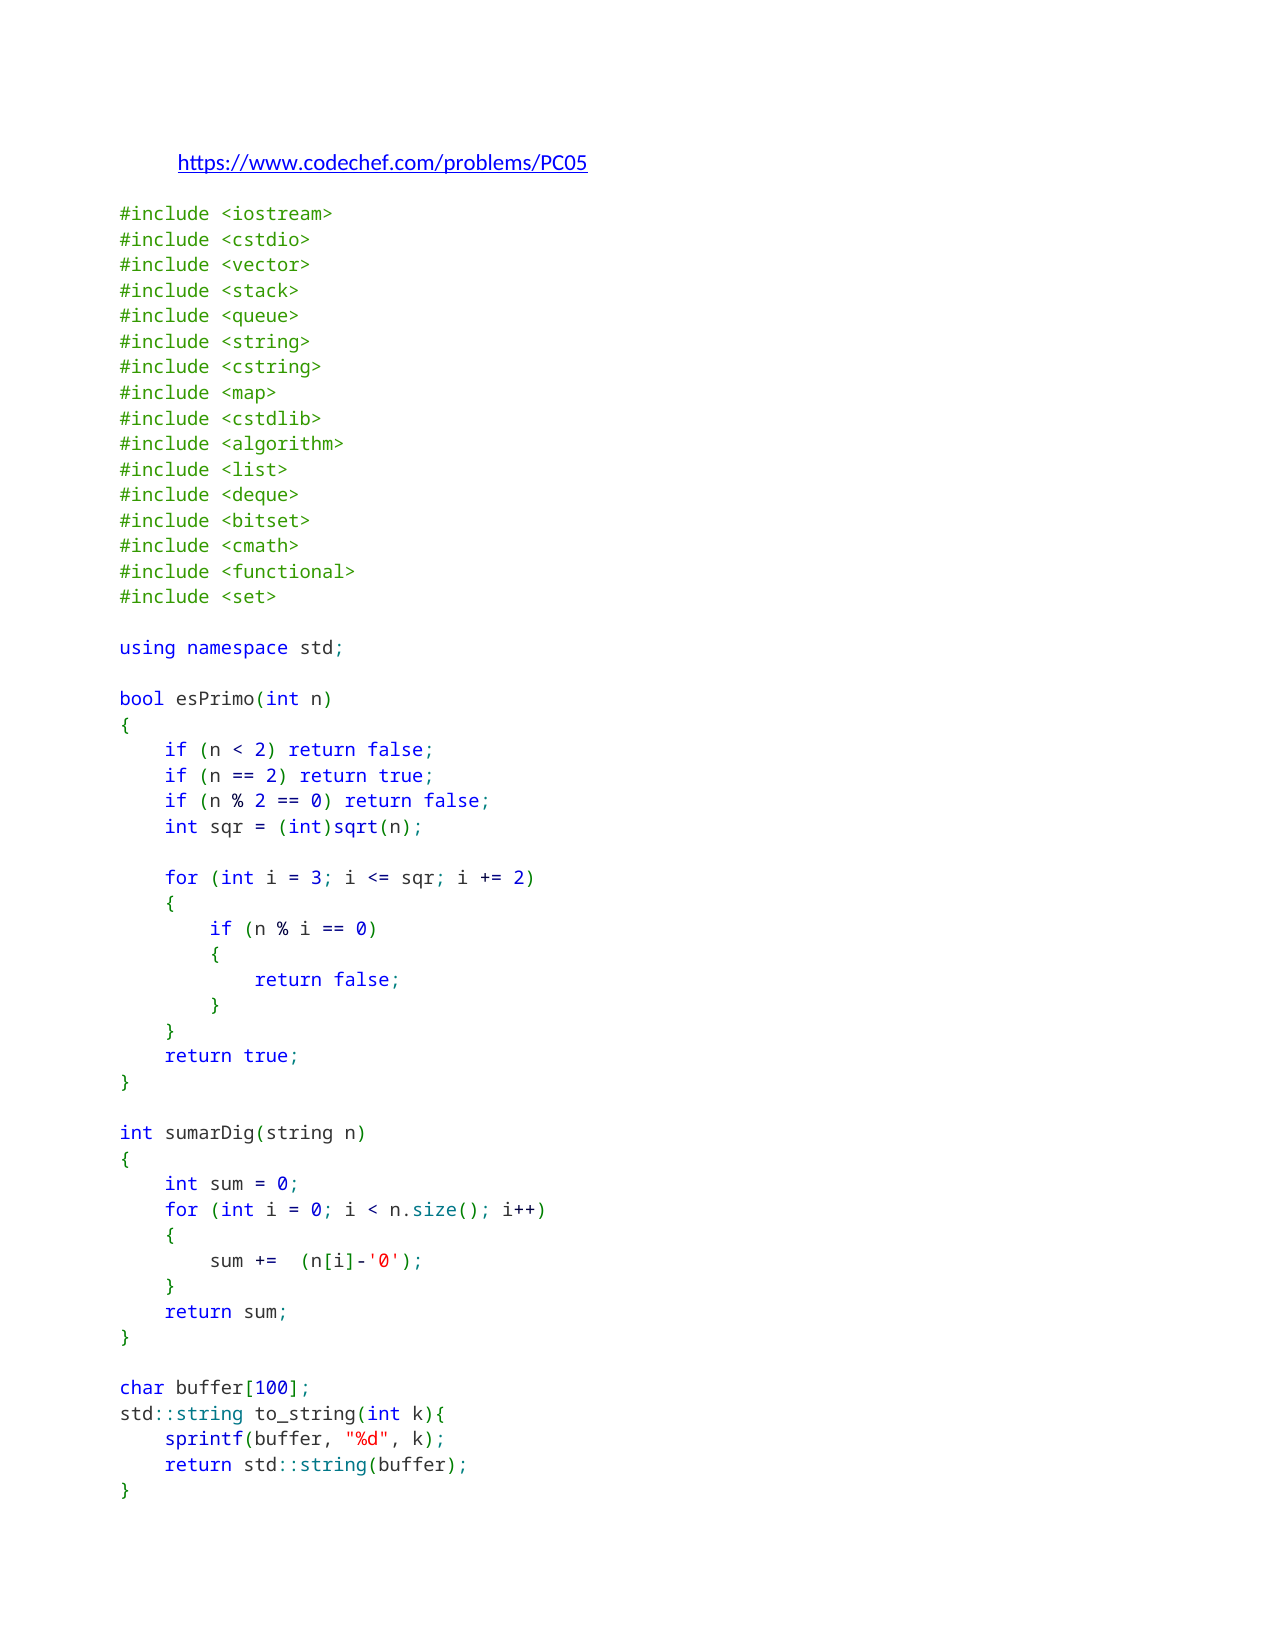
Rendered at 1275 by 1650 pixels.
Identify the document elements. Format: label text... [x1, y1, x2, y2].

text { [119, 1221, 1098, 1247]
text using namespace std; [119, 634, 1098, 660]
text return sum; [119, 1298, 1098, 1323]
text } [119, 1477, 1098, 1502]
text } [119, 1272, 1098, 1298]
text #include <string> [119, 328, 1098, 354]
text if (n < 2) return false; [119, 737, 1098, 762]
text std::string to_string(int k){ [119, 1400, 1098, 1426]
text return true; [119, 1043, 1098, 1068]
text sum += (n[i]-'0'); [119, 1247, 1098, 1272]
text #include <set> [119, 583, 1098, 609]
text #include <deque> [119, 481, 1098, 507]
text for (int i = 0; i < n.size(); i++) [119, 1196, 1098, 1221]
text return false; [119, 966, 1098, 992]
text if (n % i == 0) [119, 915, 1098, 941]
text } [119, 992, 1098, 1017]
text char buffer[100]; [119, 1374, 1098, 1400]
text { [119, 711, 1098, 737]
text int sqr = (int)sqrt(n); [119, 813, 1098, 839]
text #include <cmath> [119, 532, 1098, 558]
text bool esPrimo(int n) [119, 686, 1098, 711]
text #include <vector> [119, 252, 1098, 277]
text #include <iostream> [119, 201, 1098, 226]
text #include <stack> [119, 277, 1098, 303]
text #include <cstring> [119, 354, 1098, 379]
text #include <functional> [119, 558, 1098, 583]
text return std::string(buffer); [119, 1451, 1098, 1477]
text #include <algorithm> [119, 430, 1098, 456]
text #include <cstdlib> [119, 405, 1098, 430]
text } [119, 1017, 1098, 1043]
text #include <list> [119, 456, 1098, 481]
text if (n == 2) return true; [119, 762, 1098, 788]
text { [119, 890, 1098, 915]
text #include <map> [119, 379, 1098, 405]
text #include <cstdio> [119, 226, 1098, 252]
text if (n % 2 == 0) return false; [119, 788, 1098, 813]
text } [119, 1068, 1098, 1094]
text int sumarDig(string n) [119, 1119, 1098, 1145]
text https://www.codechef.com/problems/PC05 [177, 148, 1098, 176]
text { [119, 1145, 1098, 1170]
text #include <bitset> [119, 507, 1098, 532]
text for (int i = 3; i <= sqr; i += 2) [119, 864, 1098, 890]
text sprintf(buffer, "%d", k); [119, 1426, 1098, 1451]
text int sum = 0; [119, 1170, 1098, 1196]
text #include <queue> [119, 303, 1098, 328]
text { [119, 941, 1098, 966]
text } [119, 1323, 1098, 1349]
